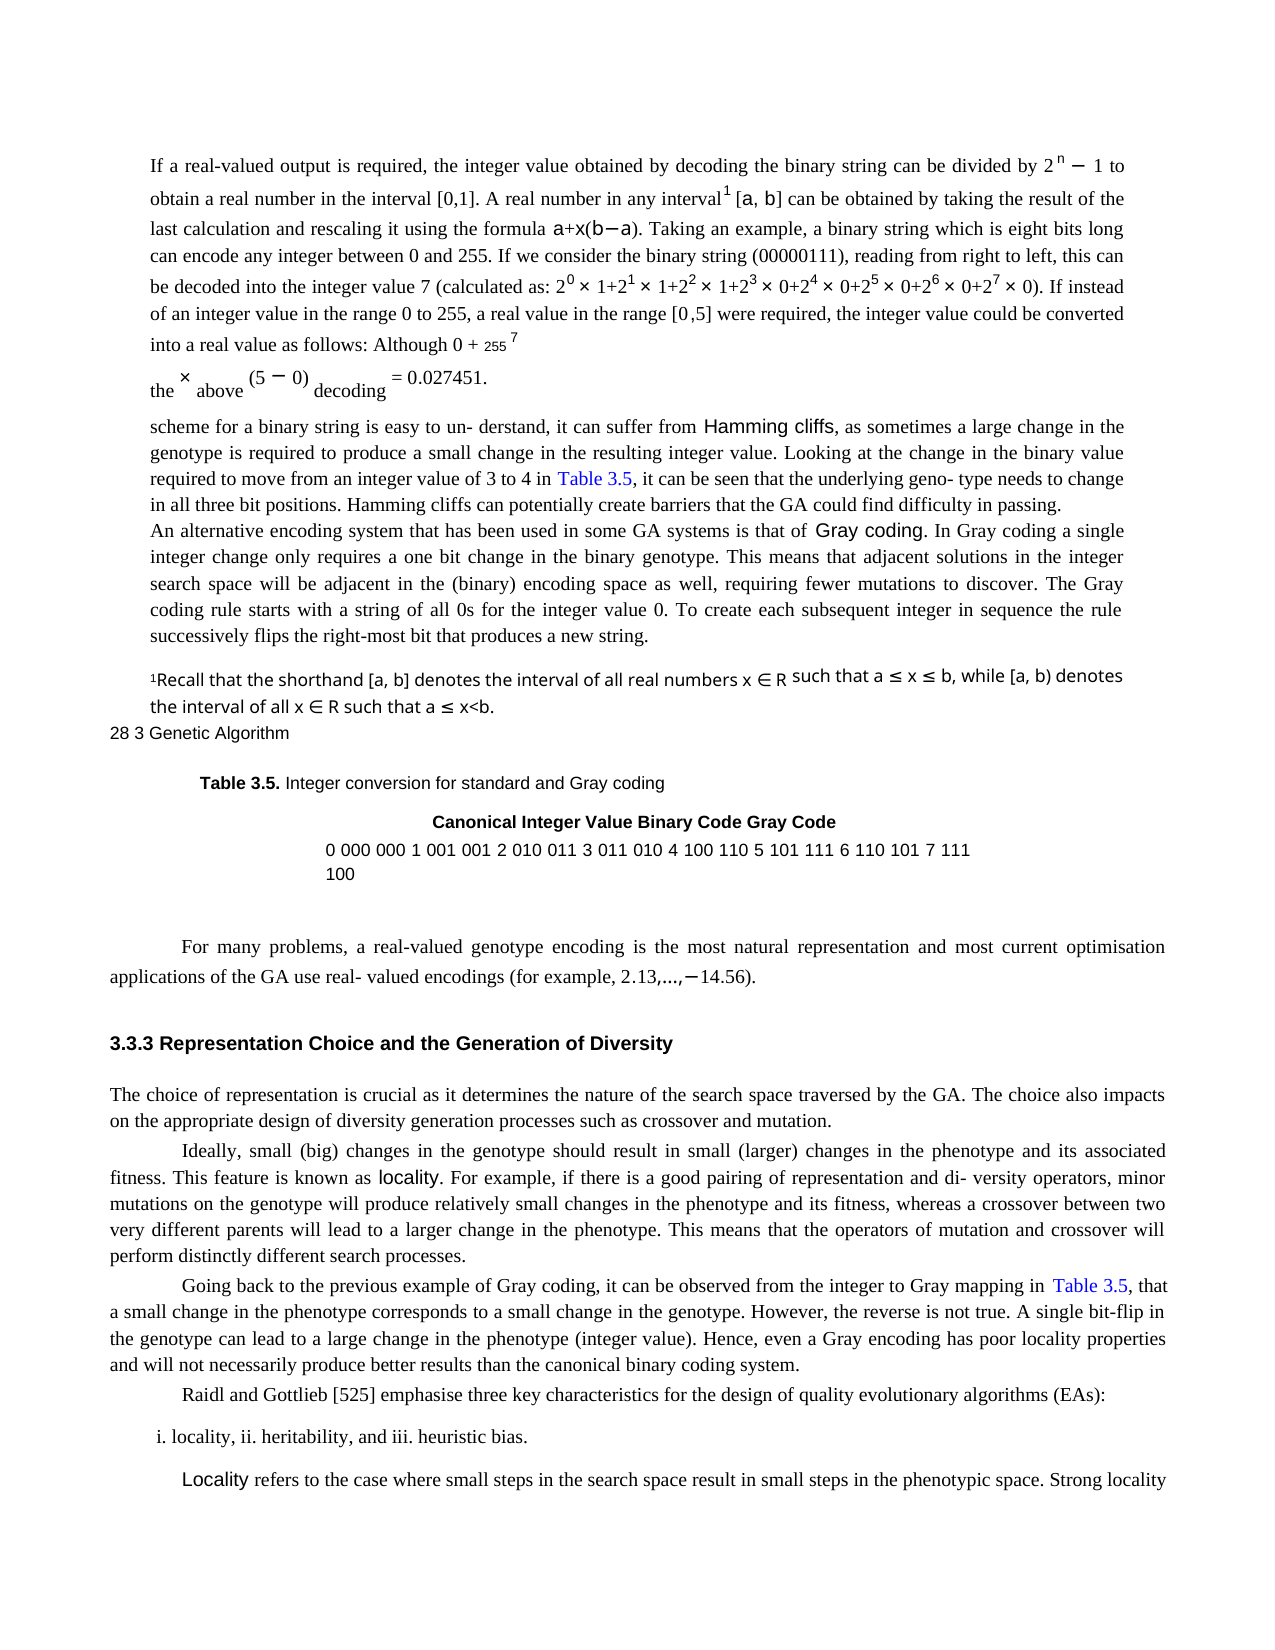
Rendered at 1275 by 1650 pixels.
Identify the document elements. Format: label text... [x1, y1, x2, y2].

text Ideally, small (big) changes in the genotype should result in small (larger) changes in the phenotype and its associated fitness. This feature is known as locality. For example, if there is a good pairing of representation and di- versity operators, minor mutations on the genotype will produce relatively small changes in the phenotype and its fitness, whereas a crossover between two very different parents will lead to a larger change in the phenotype. This means that the operators of mutation and crossover will perform distinctly different search processes. [109, 1139, 1167, 1267]
text Table 3.5. Integer conversion for standard and Gray coding [199, 773, 1077, 793]
text scheme for a binary string is easy to un- derstand, it can suffer from Hamming cliffs, as sometimes a large change in the genotype is required to produce a small change in the resulting integer value. Looking at the change in the binary value required to move from an integer value of 3 to 4 in Table 3.5, it can be seen that the underlying geno- type needs to change in all three bit positions. Hamming cliffs can potentially create barriers that the GA could find difficulty in passing. [150, 414, 1125, 516]
text Raidl and Gottlieb [525] emphasise three key characteristics for the design of quality evolutionary algorithms (EAs): [109, 1383, 1167, 1406]
text 0 000 000 1 001 001 2 010 011 3 011 010 4 100 110 5 101 111 6 110 101 7 111 100 [325, 840, 973, 884]
text Canonical Integer Value Binary Code Gray Code [261, 811, 1008, 832]
text 28 3 Genetic Algorithm [109, 722, 712, 743]
text Going back to the previous example of Gray coding, it can be observed from the integer to Gray mapping in Table 3.5, that a small change in the phenotype corresponds to a small change in the genotype. However, the reverse is not true. A single bit-flip in the genotype can lead to a large change in the phenotype (integer value). Hence, even a Gray encoding has poor locality properties and will not necessarily produce better results than the canonical binary coding system. [109, 1274, 1168, 1376]
text 1Recall that the shorthand [a, b] denotes the interval of all real numbers x ∈ R such that a ≤ x ≤ b, while [a, b) denotes the interval of all x ∈ R such that a ≤ x<b. [150, 650, 1125, 719]
text An alternative encoding system that has been used in some GA systems is that of Gray coding. In Gray coding a single integer change only requires a one bit change in the binary genotype. This means that adjacent solutions in the integer search space will be adjacent in the (binary) encoding space as well, requiring fewer mutations to discover. The Gray coding rule starts with a string of all 0s for the integer value 0. To create each subsequent integer in sequence the rule successively flips the right-most bit that produces a new string. [150, 519, 1125, 647]
text 3.3.3 Representation Choice and the Generation of Diversity [109, 1032, 1107, 1055]
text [109, 1467, 1167, 1490]
text For many problems, a real-valued genotype encoding is the most natural representation and most current optimisation applications of the GA use real- valued encodings (for example, 2.13,...,−14.56). [109, 936, 1167, 989]
text The choice of representation is crucial as it determines the nature of the search space traversed by the GA. The choice also impacts on the appropriate design of diversity generation processes such as crossover and mutation. [109, 1083, 1167, 1132]
text i. locality, ii. heritability, and iii. heuristic bias. [112, 1425, 649, 1448]
text the × above (5 − 0) decoding = 0.027451. [150, 361, 1125, 408]
text If a real-valued output is required, the integer value obtained by decoding the binary string can be divided by 2n − 1 to obtain a real number in the interval [0,1]. A real number in any interval1 [a, b] can be obtained by taking the result of the last calculation and rescaling it using the formula a+x(b−a). Taking an example, a binary string which is eight bits long can encode any integer between 0 and 255. If we consider the binary string (00000111), reading from right to left, this can be decoded into the integer value 7 (calculated as: 20 × 1+21 × 1+22 × 1+23 × 0+24 × 0+25 × 0+26 × 0+27 × 0). If instead of an integer value in the range 0 to 255, a real value in the range [0,5] were required, the integer value could be converted into a real value as follows: Although 0 + 255 7 [150, 150, 1125, 357]
